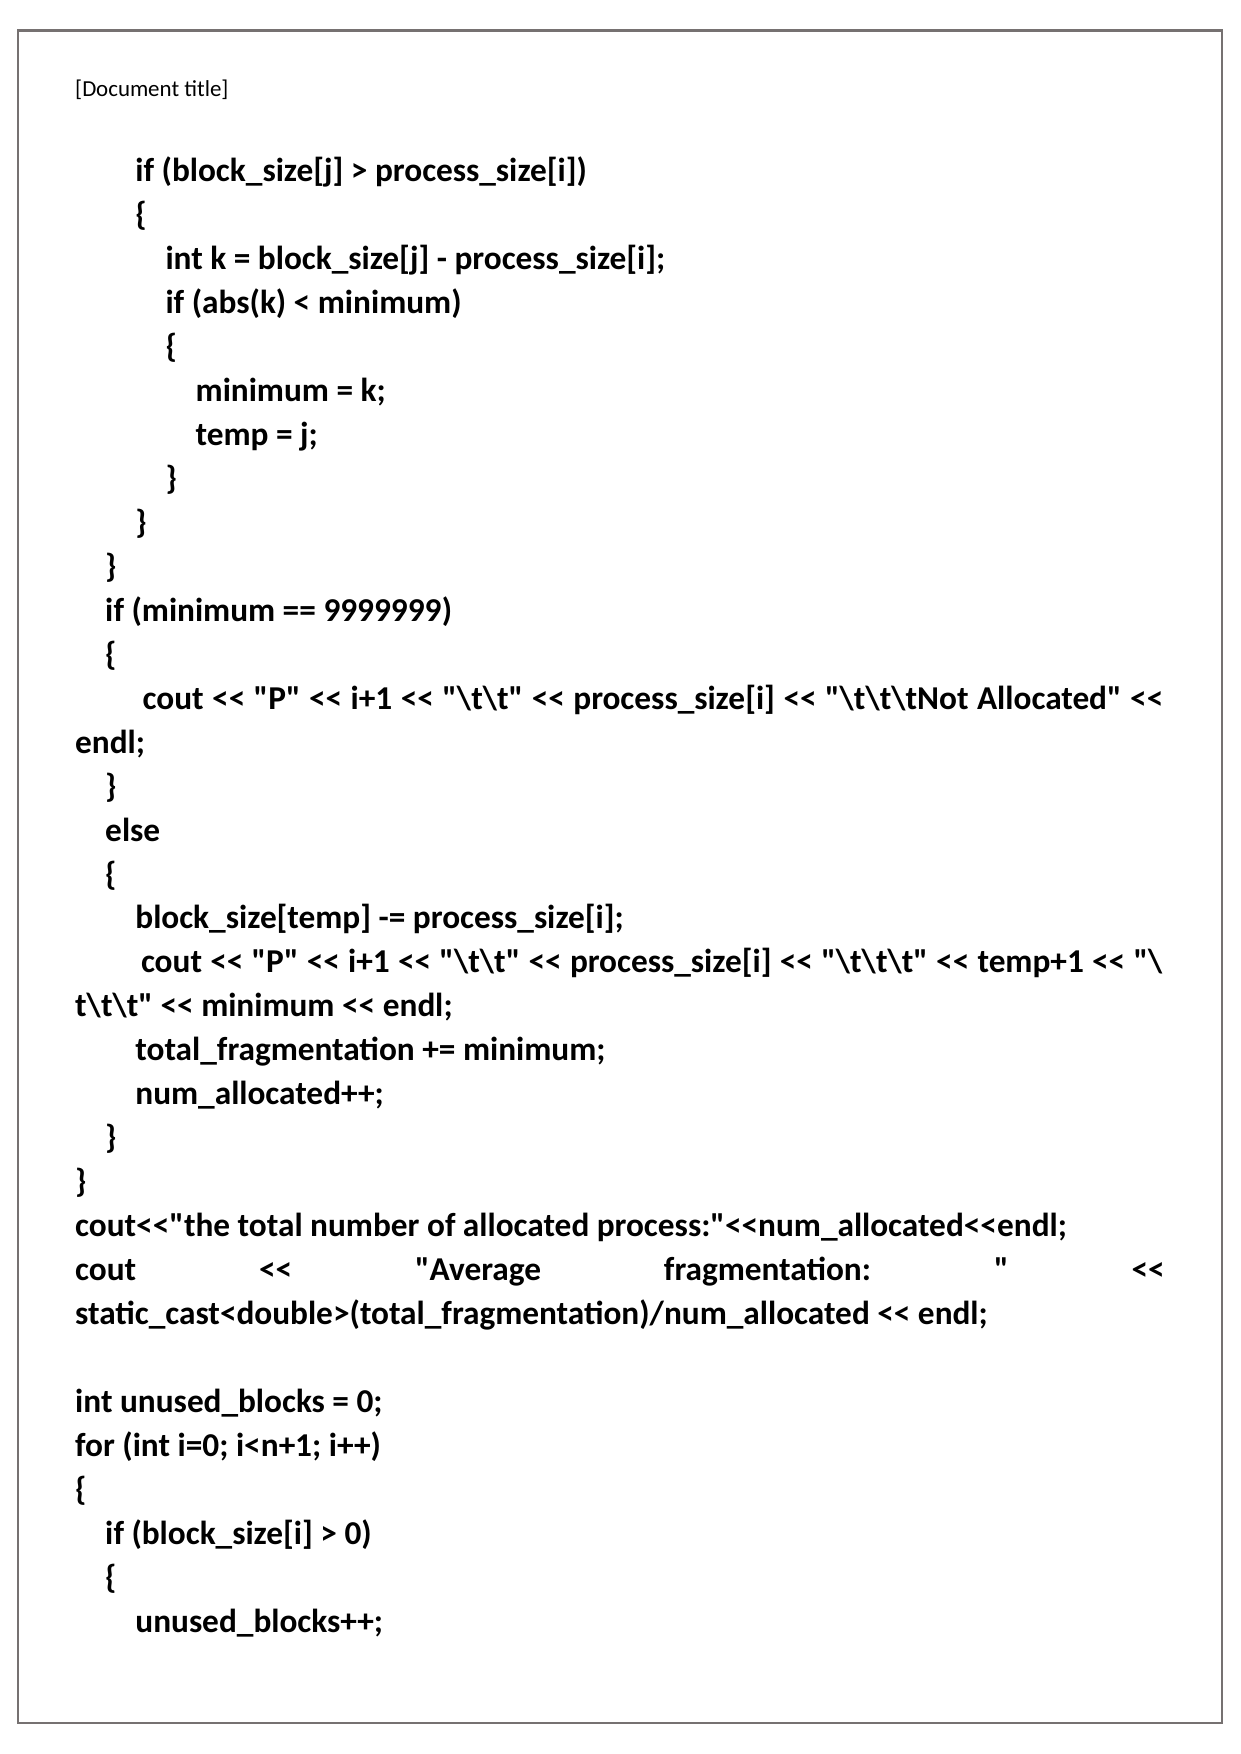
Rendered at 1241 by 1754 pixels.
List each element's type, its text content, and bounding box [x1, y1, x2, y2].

text int unused_blocks = 0; [75, 1380, 1165, 1421]
text unused_blocks++; [75, 1600, 1165, 1641]
text { [75, 193, 1165, 234]
text } [75, 1160, 1165, 1201]
text } [75, 1116, 1165, 1157]
text for (int i=0; i<n+1; i++) [75, 1424, 1165, 1465]
text num_allocated++; [75, 1072, 1165, 1113]
text temp = j; [75, 413, 1165, 454]
text } [75, 457, 1165, 498]
text total_fragmentation += minimum; [75, 1028, 1165, 1069]
text { [75, 1468, 1165, 1509]
text if (abs(k) < minimum) [75, 281, 1165, 322]
text minimum = k; [75, 369, 1165, 410]
text { [75, 325, 1165, 366]
text if (block_size[j] > process_size[i]) [75, 149, 1165, 190]
text { [75, 633, 1165, 673]
text cout<<"the total number of allocated process:"<<num_allocated<<endl; [75, 1204, 1165, 1245]
text if (minimum == 9999999) [75, 589, 1165, 629]
text } [75, 501, 1165, 542]
text } [75, 545, 1165, 586]
text if (block_size[i] > 0) [75, 1512, 1165, 1553]
text int k = block_size[j] - process_size[i]; [75, 237, 1165, 278]
text { [75, 852, 1165, 893]
text } [75, 764, 1165, 805]
text block_size[temp] -= process_size[i]; [75, 896, 1165, 937]
text cout << "P" << i+1 << "\t\t" << process_size[i] << "\t\t\tNot Allocated" << endl; [75, 677, 1165, 761]
text { [75, 1556, 1165, 1597]
text cout << "Average fragmentation: " << static_cast<double>(total_fragmentation)/num_allocated << endl; [75, 1248, 1165, 1333]
text cout << "P" << i+1 << "\t\t" << process_size[i] << "\t\t\t" << temp+1 << "\t\t\t" << minimum << endl; [75, 940, 1165, 1025]
text else [75, 808, 1165, 849]
